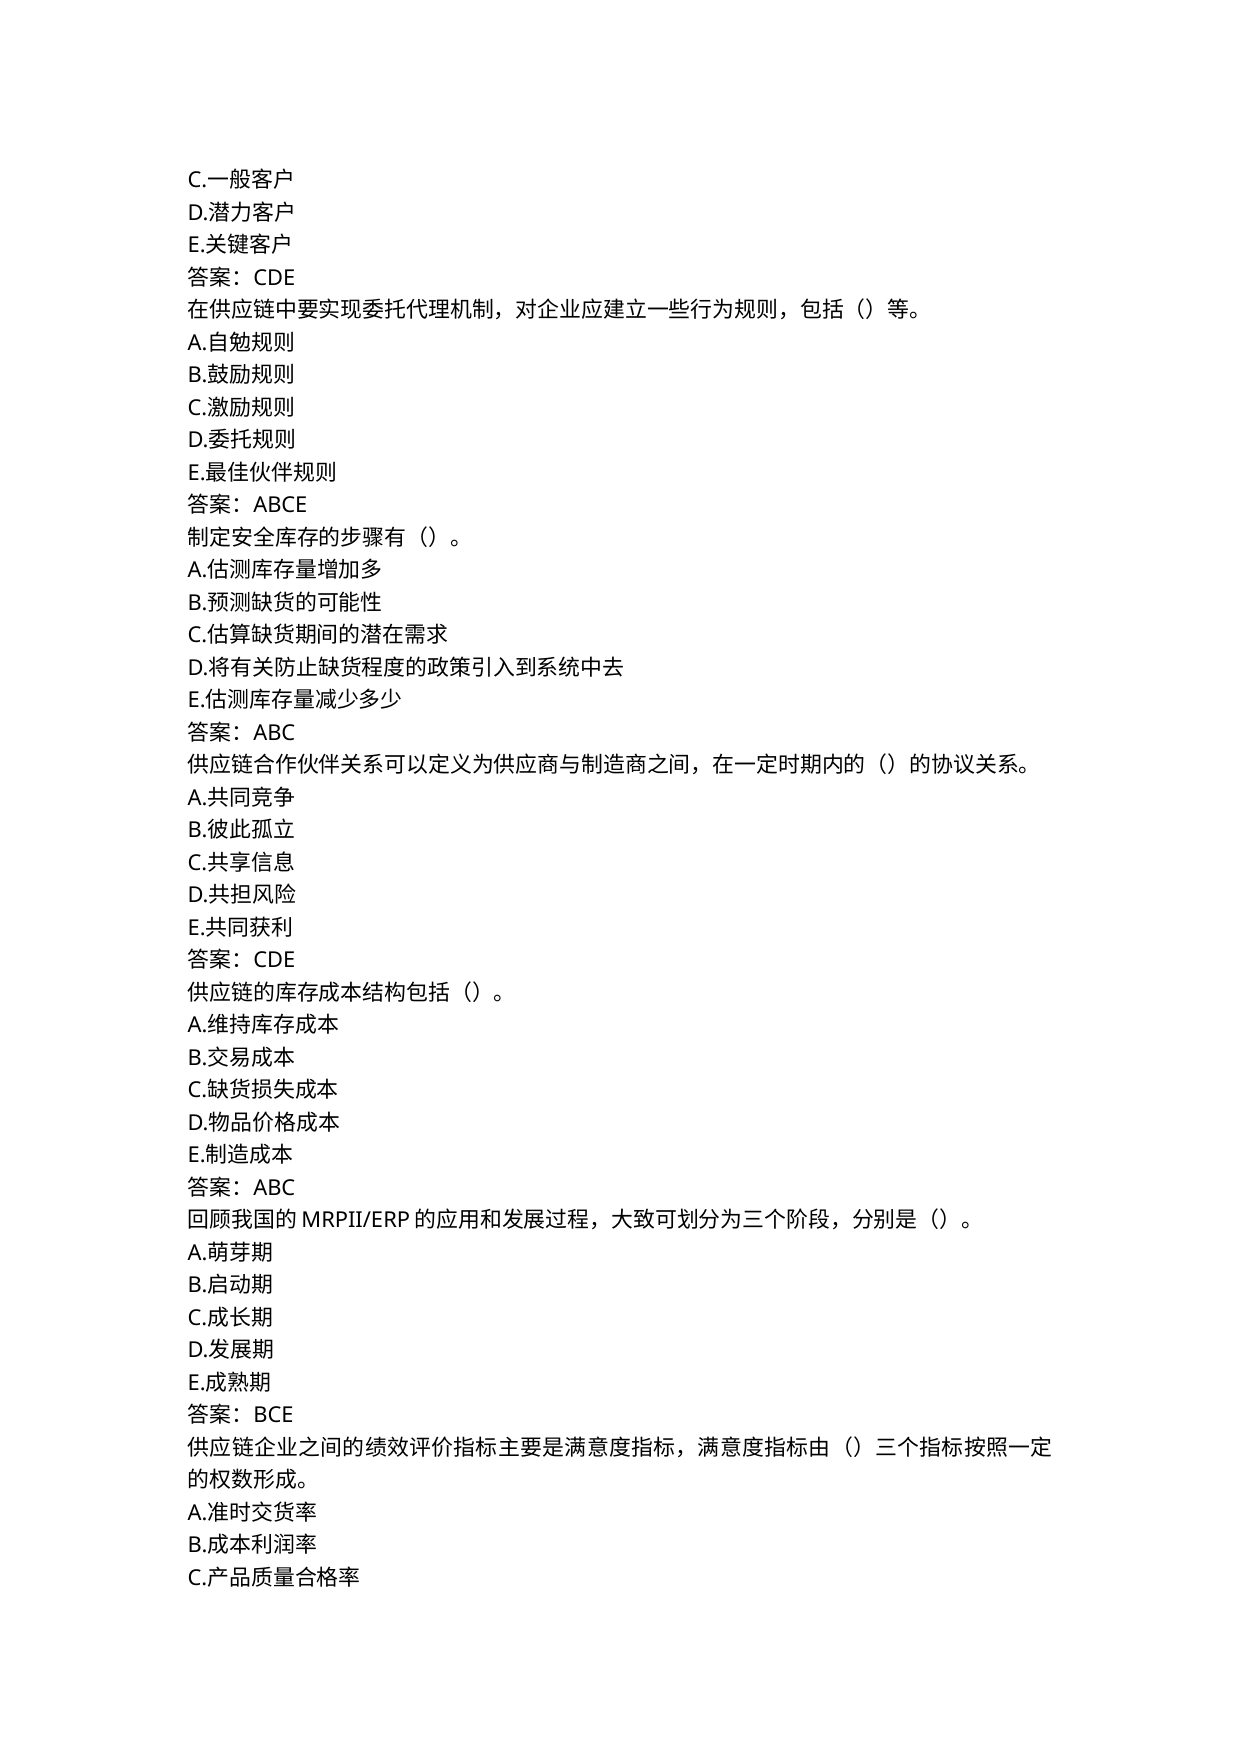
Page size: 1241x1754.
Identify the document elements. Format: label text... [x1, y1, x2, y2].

text D.物品价格成本 [187, 1104, 1053, 1137]
text A.维持库存成本 [187, 1007, 1053, 1039]
text A.自勉规则 [187, 324, 1053, 357]
text B.鼓励规则 [187, 357, 1053, 389]
text D.潜力客户 [187, 194, 1053, 227]
text 答案：ABC [187, 714, 1053, 747]
text 制定安全库存的步骤有（）。 [187, 519, 1053, 552]
text 供应链企业之间的绩效评价指标主要是满意度指标，满意度指标由（）三个指标按照一定的权数形成。 [187, 1429, 1053, 1494]
text C.共享信息 [187, 844, 1053, 877]
text E.最佳伙伴规则 [187, 454, 1053, 487]
text E.关键客户 [187, 227, 1053, 259]
text C.一般客户 [187, 162, 1053, 194]
text E.共同获利 [187, 909, 1053, 942]
text D.委托规则 [187, 422, 1053, 454]
text C.激励规则 [187, 389, 1053, 422]
text 答案：BCE [187, 1397, 1053, 1429]
text A.萌芽期 [187, 1234, 1053, 1267]
text E.制造成本 [187, 1137, 1053, 1169]
text 在供应链中要实现委托代理机制，对企业应建立一些行为规则，包括（）等。 [187, 292, 1053, 324]
text D.发展期 [187, 1332, 1053, 1364]
text D.将有关防止缺货程度的政策引入到系统中去 [187, 649, 1053, 682]
text B.交易成本 [187, 1039, 1053, 1072]
text B.预测缺货的可能性 [187, 584, 1053, 617]
text 供应链合作伙伴关系可以定义为供应商与制造商之间，在一定时期内的（）的协议关系。 [187, 747, 1053, 779]
text 答案：CDE [187, 942, 1053, 974]
text 答案：ABC [187, 1169, 1053, 1202]
text B.成本利润率 [187, 1527, 1053, 1559]
text 答案：CDE [187, 259, 1053, 292]
text D.共担风险 [187, 877, 1053, 909]
text A.准时交货率 [187, 1494, 1053, 1527]
text B.启动期 [187, 1267, 1053, 1299]
text B.彼此孤立 [187, 812, 1053, 844]
text 答案：ABCE [187, 487, 1053, 519]
text E.成熟期 [187, 1364, 1053, 1397]
text C.成长期 [187, 1299, 1053, 1332]
text 回顾我国的MRPII/ERP的应用和发展过程，大致可划分为三个阶段，分别是（）。 [187, 1202, 1053, 1234]
text C.估算缺货期间的潜在需求 [187, 617, 1053, 649]
text C.缺货损失成本 [187, 1072, 1053, 1104]
text 供应链的库存成本结构包括（）。 [187, 974, 1053, 1007]
text A.估测库存量增加多 [187, 552, 1053, 584]
text E.估测库存量减少多少 [187, 682, 1053, 714]
text A.共同竞争 [187, 779, 1053, 812]
text C.产品质量合格率 [187, 1559, 1053, 1592]
